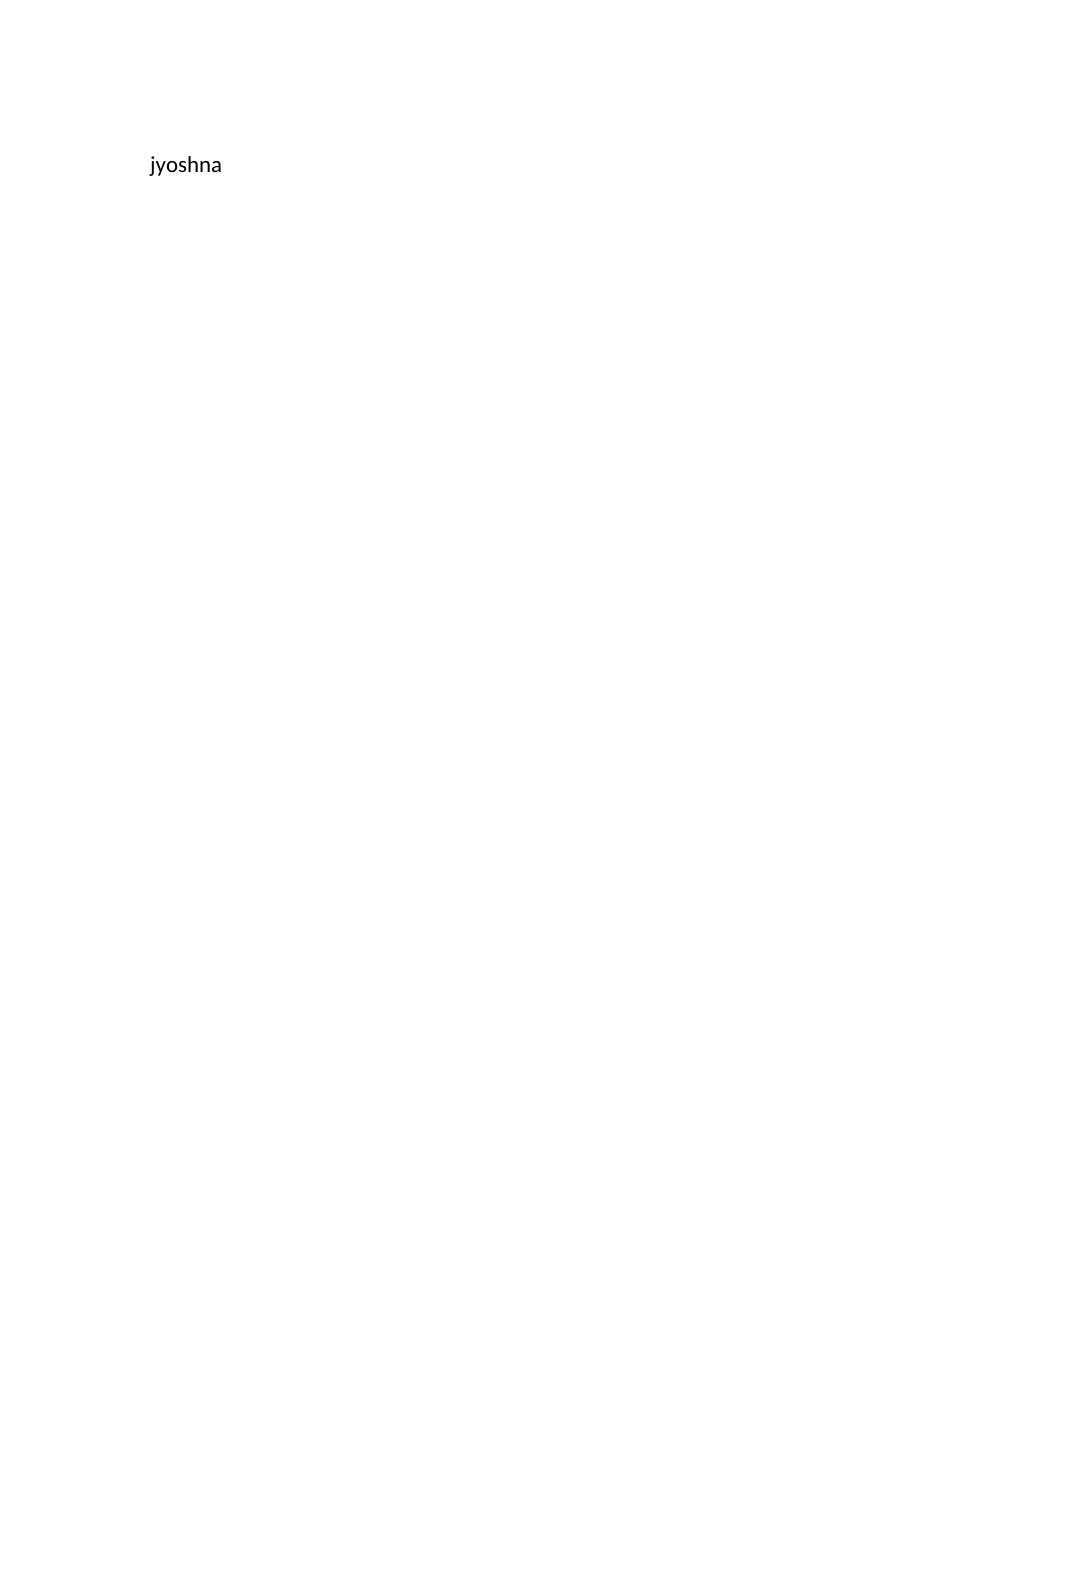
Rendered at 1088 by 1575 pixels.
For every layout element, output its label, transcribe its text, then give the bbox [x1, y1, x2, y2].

text jyoshna [150, 150, 937, 178]
